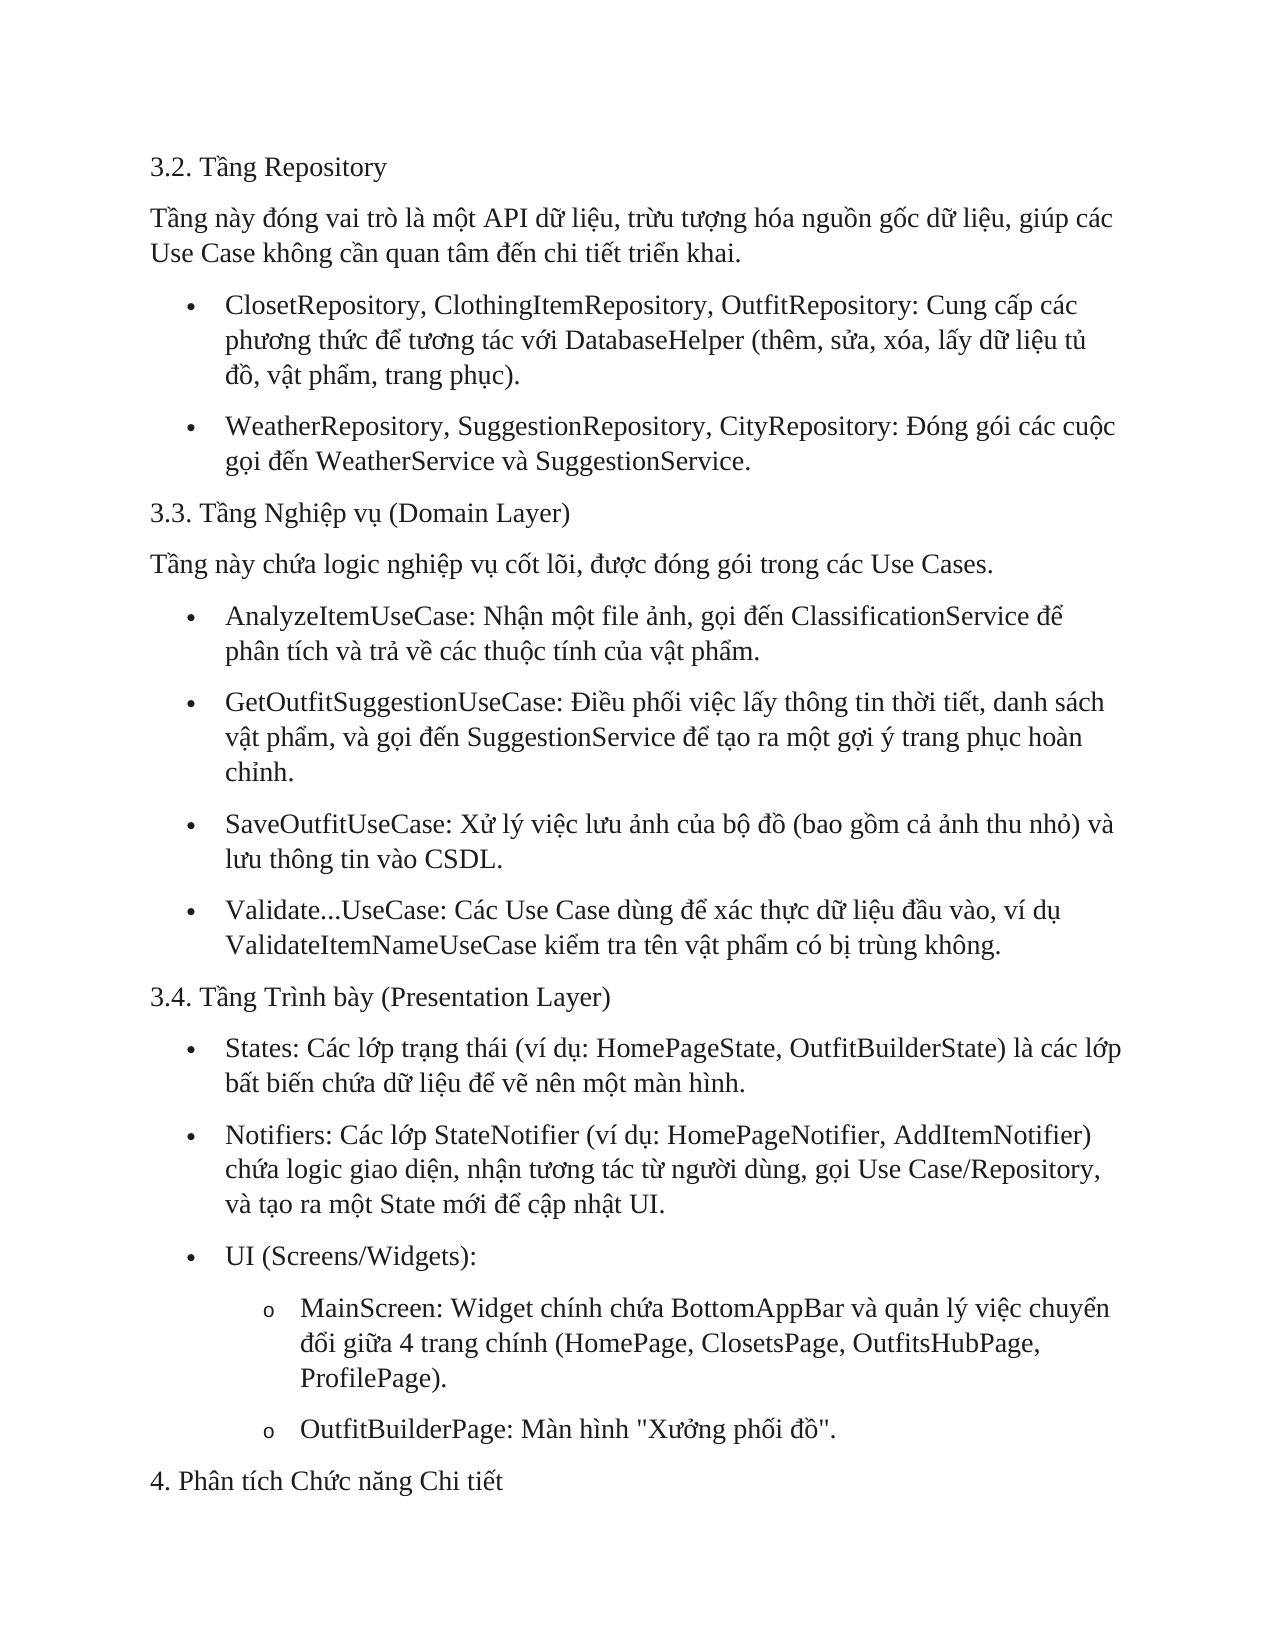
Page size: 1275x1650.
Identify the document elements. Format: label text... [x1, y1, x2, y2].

list SaveOutfitUseCase: Xử lý việc lưu ảnh của bộ đồ (bao gồm cả ảnh thu nhỏ) và lưu thông tin vào CSDL. [187, 807, 1125, 874]
text Tầng này đóng vai trò là một API dữ liệu, trừu tượng hóa nguồn gốc dữ liệu, giúp các Use Case không cần quan tâm đến chi tiết triển khai. [150, 202, 1125, 269]
list Validate...UseCase: Các Use Case dùng để xác thực dữ liệu đầu vào, ví dụ ValidateItemNameUseCase kiểm tra tên vật phẩm có bị trùng không. [187, 893, 1125, 961]
text 3.3. Tầng Nghiệp vụ (Domain Layer) [150, 496, 1125, 528]
list WeatherRepository, SuggestionRepository, CityRepository: Đóng gói các cuộc gọi đến WeatherService và SuggestionService. [187, 409, 1125, 477]
text Tầng này chứa logic nghiệp vụ cốt lõi, được đóng gói trong các Use Cases. [150, 547, 1125, 580]
text 3.4. Tầng Trình bày (Presentation Layer) [150, 980, 1125, 1012]
list ClosetRepository, ClothingItemRepository, OutfitRepository: Cung cấp các phương thức để tương tác với DatabaseHelper (thêm, sửa, xóa, lấy dữ liệu tủ đồ, vật phẩm, trang phục). [187, 288, 1125, 390]
list States: Các lớp trạng thái (ví dụ: HomePageState, OutfitBuilderState) là các lớp bất biến chứa dữ liệu để vẽ nên một màn hình. [187, 1031, 1125, 1098]
text 4. Phân tích Chức năng Chi tiết [150, 1464, 1125, 1496]
text 3.2. Tầng Repository [150, 150, 1125, 182]
list GetOutfitSuggestionUseCase: Điều phối việc lấy thông tin thời tiết, danh sách vật phẩm, và gọi đến SuggestionService để tạo ra một gợi ý trang phục hoàn chỉnh. [187, 685, 1125, 788]
list UI (Screens/Widgets): [187, 1239, 1125, 1271]
list OutfitBuilderPage: Màn hình "Xưởng phối đồ". [262, 1412, 1125, 1445]
list MainScreen: Widget chính chứa BottomAppBar và quản lý việc chuyển đổi giữa 4 trang chính (HomePage, ClosetsPage, OutfitsHubPage, ProfilePage). [262, 1291, 1125, 1393]
list AnalyzeItemUseCase: Nhận một file ảnh, gọi đến ClassificationService để phân tích và trả về các thuộc tính của vật phẩm. [187, 599, 1125, 666]
list Notifiers: Các lớp StateNotifier (ví dụ: HomePageNotifier, AddItemNotifier) chứa logic giao diện, nhận tương tác từ người dùng, gọi Use Case/Repository, và tạo ra một State mới để cập nhật UI. [187, 1118, 1125, 1220]
